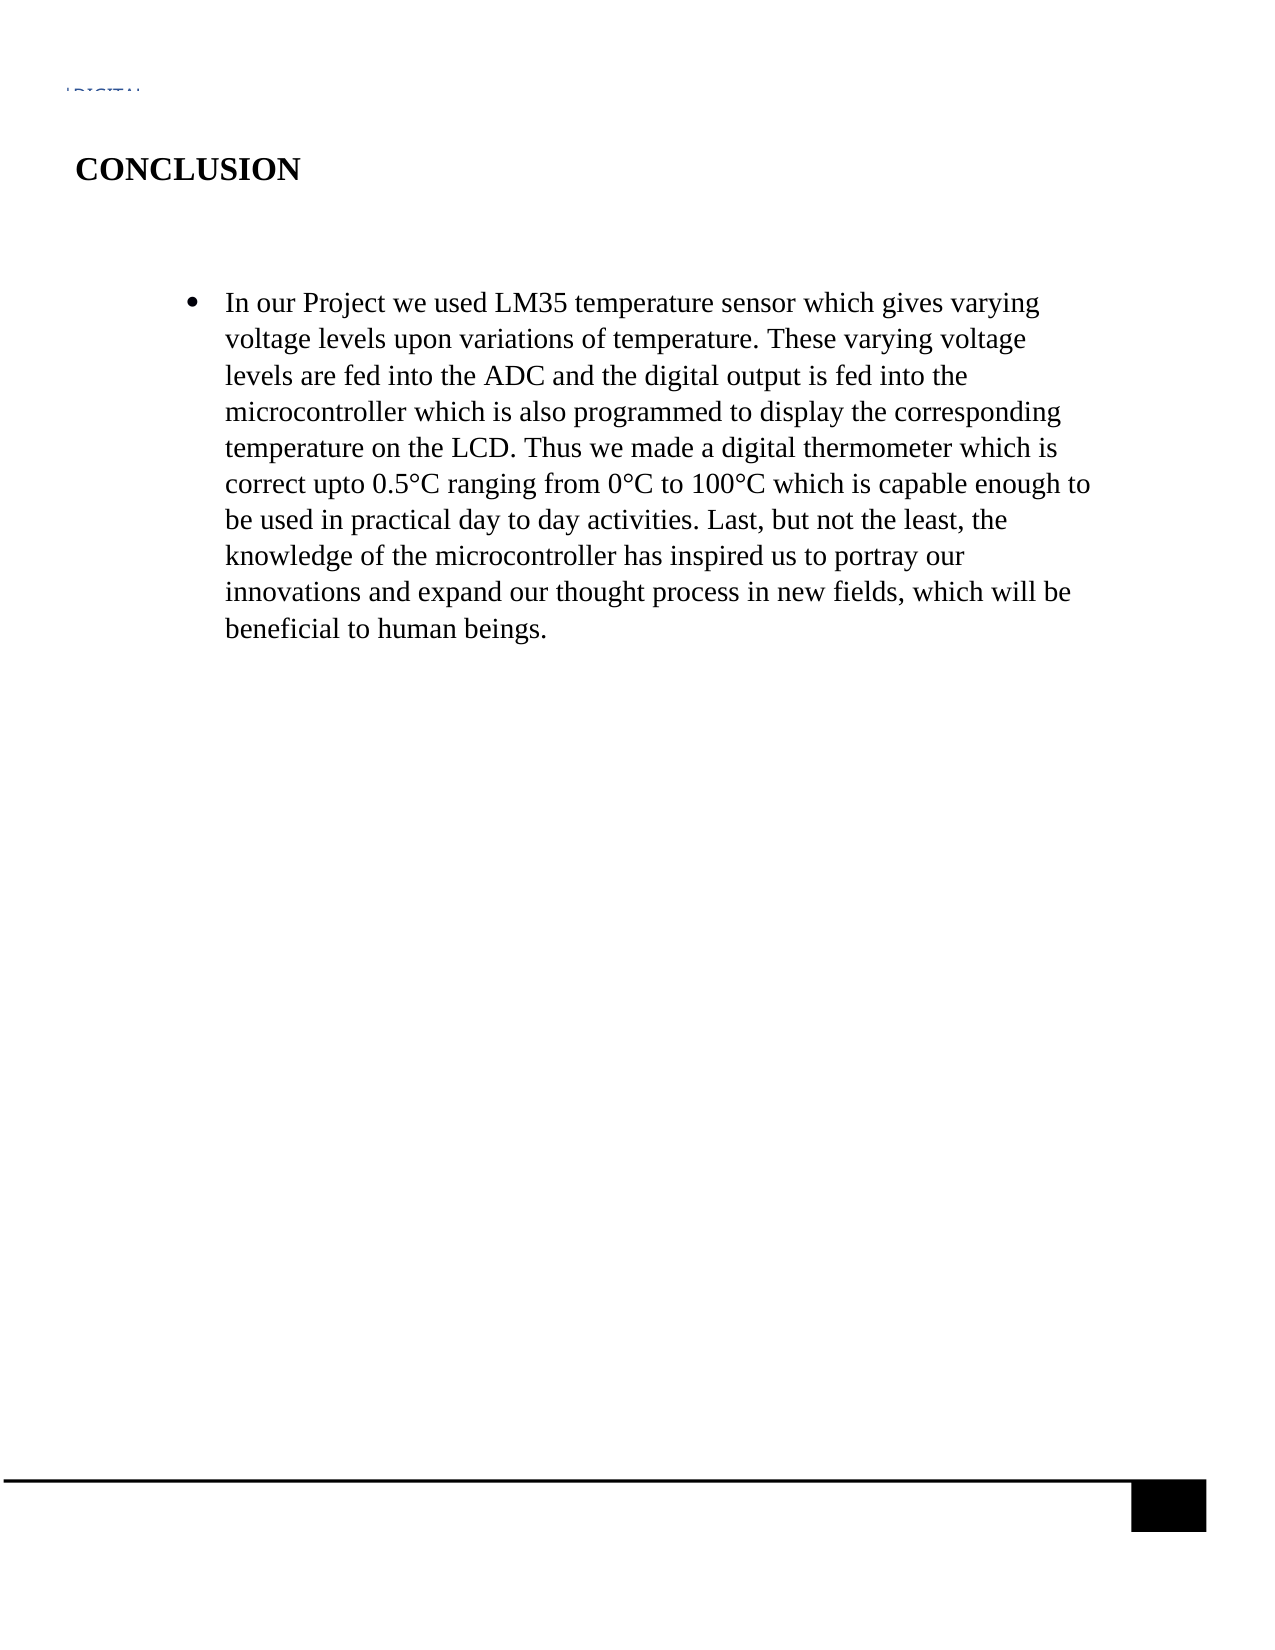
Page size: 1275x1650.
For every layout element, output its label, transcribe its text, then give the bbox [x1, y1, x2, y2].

list In our Project we used LM35 temperature sensor which gives varying voltage levels upon variations of temperature. These varying voltage levels are fed into the ADC and the digital output is fed into the microcontroller which is also programmed to display the corresponding temperature on the LCD. Thus we made a digital thermometer which is correct upto 0.5°C ranging from 0°C to 100°C which is capable enough to be used in practical day to day activities. Last, but not the least, the knowledge of the microcontroller has inspired us to portray our innovations and expand our thought process in new fields, which will be beneficial to human beings. [187, 285, 1101, 644]
subtitle CONCLUSION [75, 149, 1250, 187]
